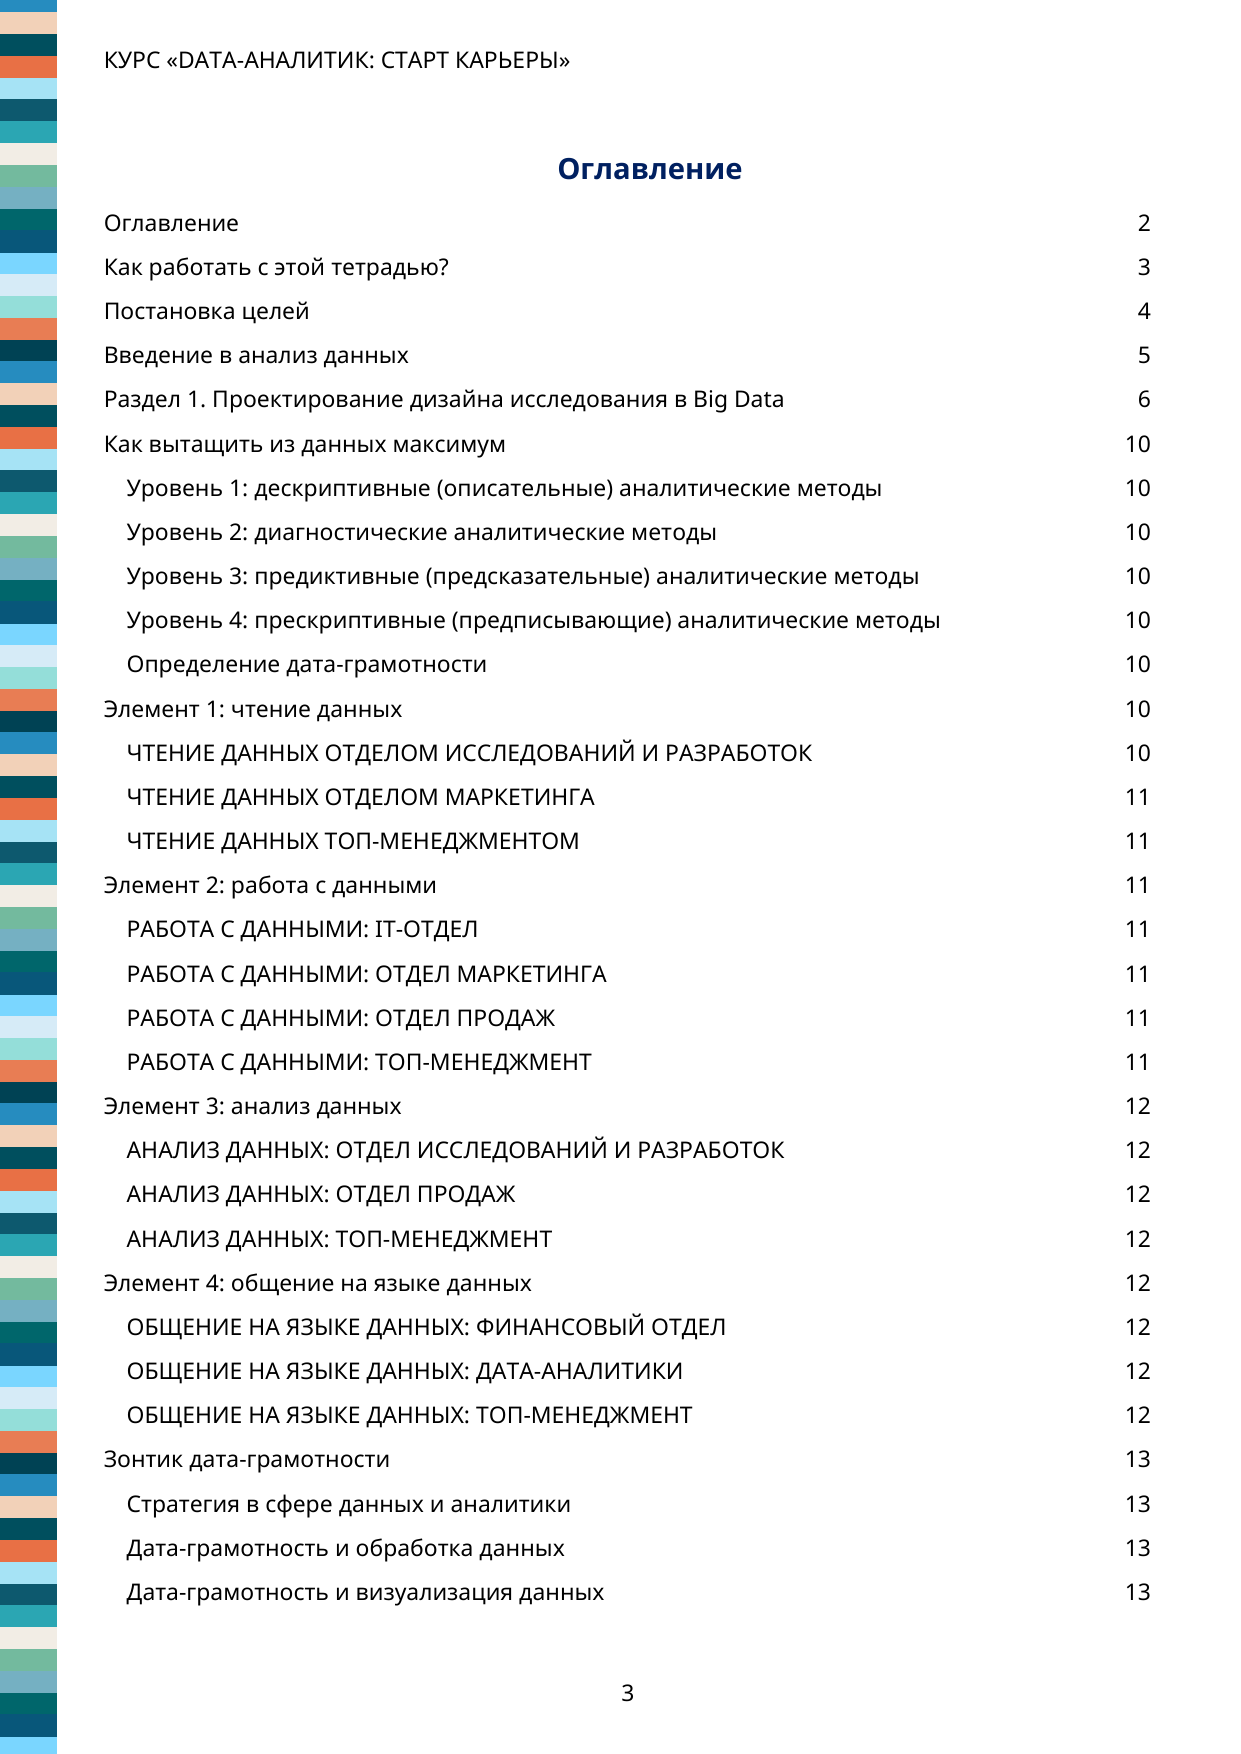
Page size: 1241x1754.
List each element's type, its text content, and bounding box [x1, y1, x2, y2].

subtitle Оглавление [133, 148, 1152, 188]
